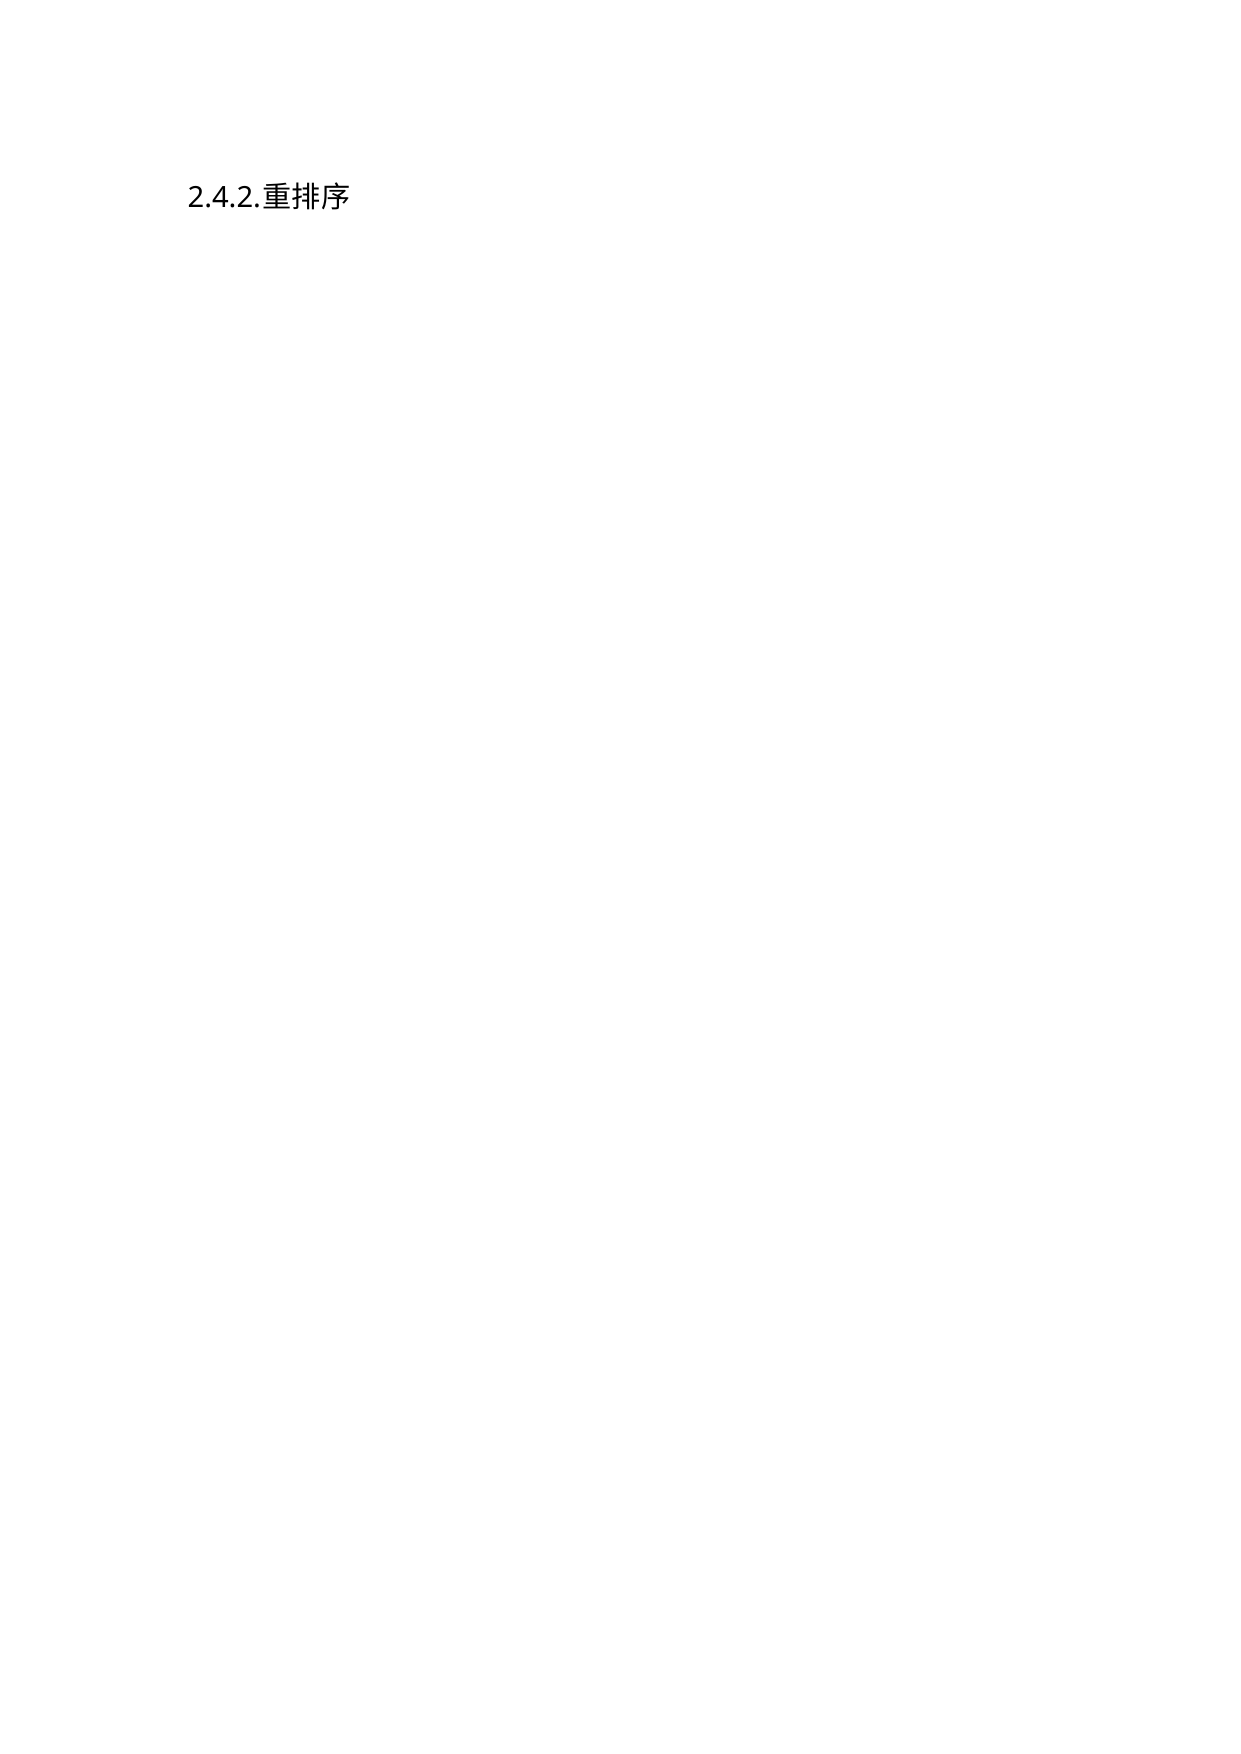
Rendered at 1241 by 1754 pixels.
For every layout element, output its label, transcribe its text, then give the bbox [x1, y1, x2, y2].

subtitle 重排序 [187, 162, 1053, 227]
